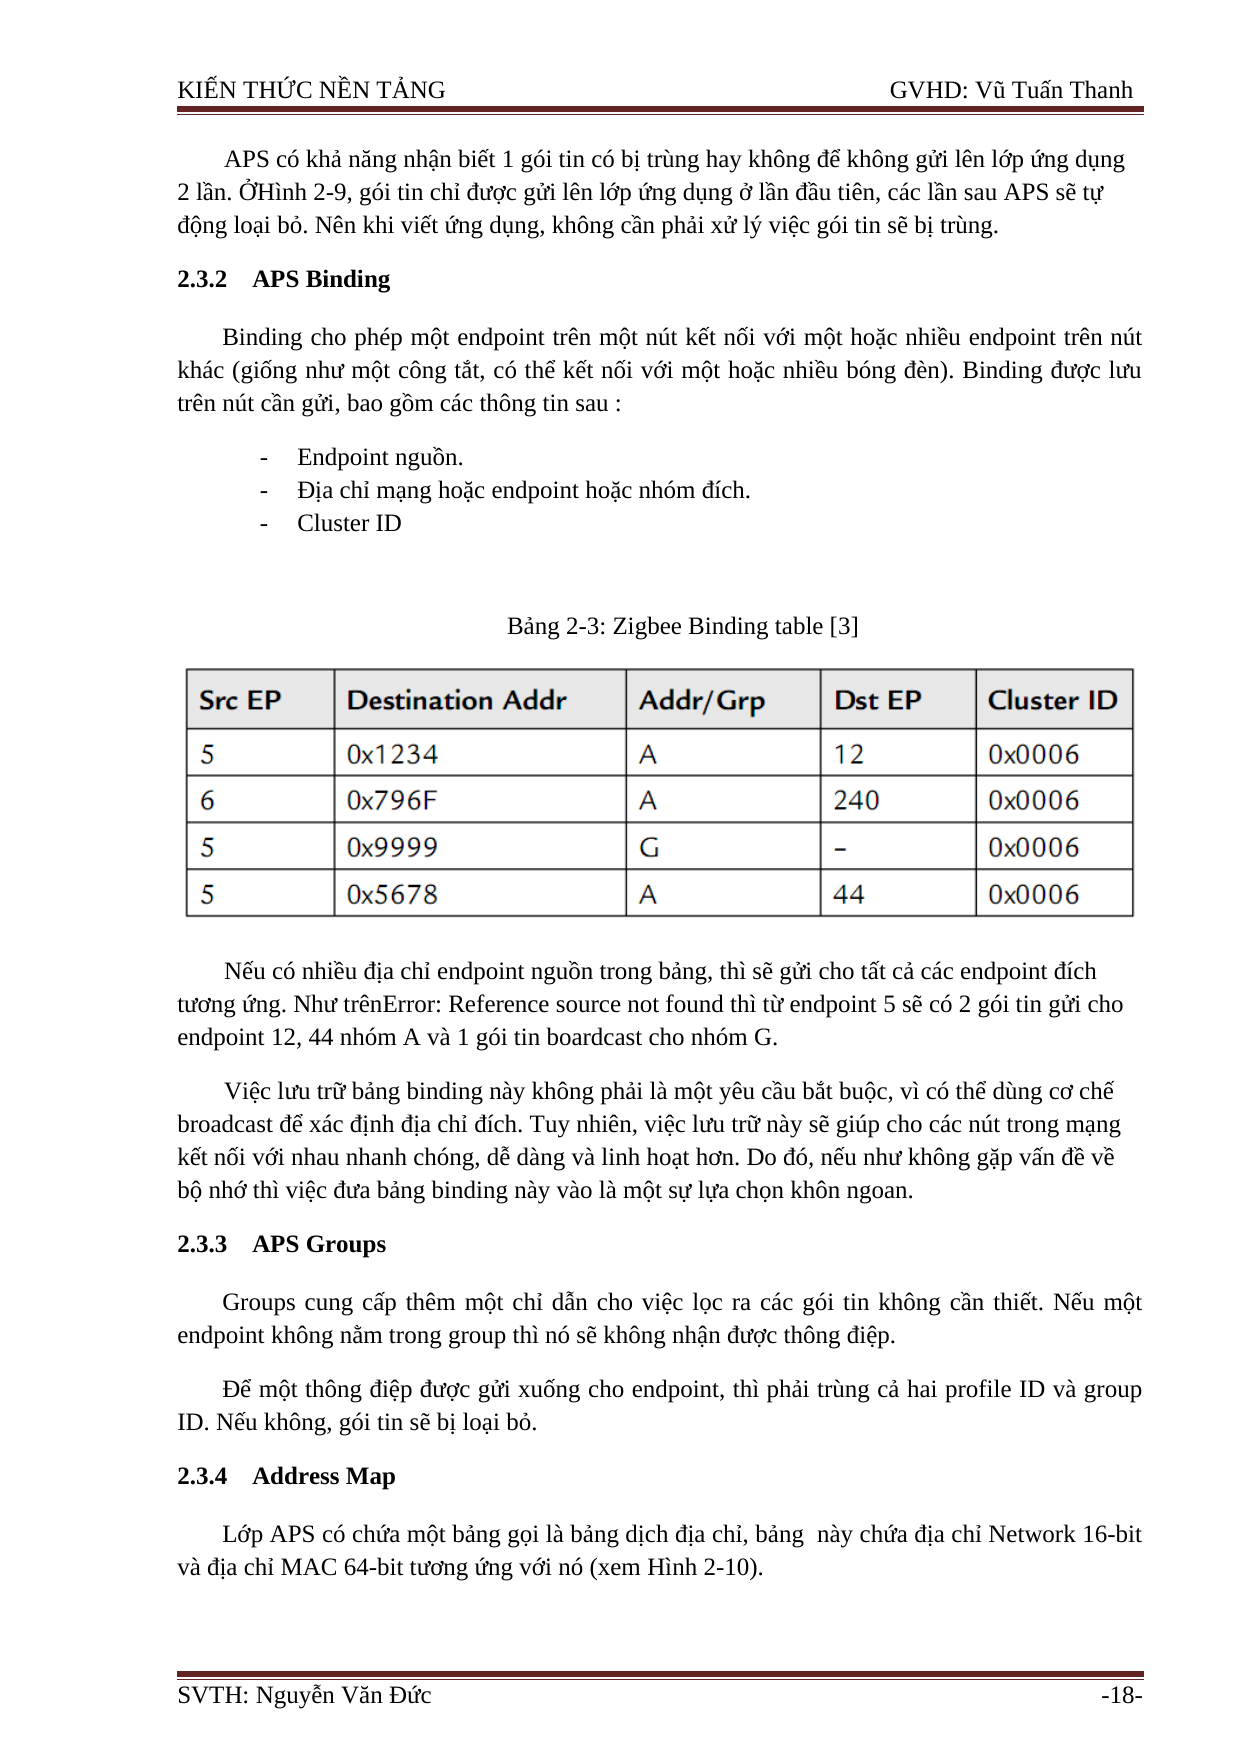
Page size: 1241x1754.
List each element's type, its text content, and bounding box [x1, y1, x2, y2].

list Cluster ID [259, 508, 1144, 537]
subtitle Address Map [177, 1461, 1144, 1489]
subtitle APS Binding [177, 264, 1144, 293]
text Việc lưu trữ bảng binding này không phải là một yêu cầu bắt buộc, vì có thể dùng cơ chế broadcast để xác định địa chỉ đích. Tuy nhiên, việc lưu trữ này sẽ giúp cho các nút trong mạng kết nối với nhau nhanh chóng, dễ dàng và linh hoạt hơn. Do đó, nếu như không gặp vấn đề về bộ nhớ thì việc đưa bảng binding này vào là một sự lựa chọn khôn ngoan. [177, 1076, 1144, 1204]
list Endpoint nguồn. [259, 442, 1144, 471]
text Groups cung cấp thêm một chỉ dẫn cho việc lọc ra các gói tin không cần thiết. Nếu một endpoint không nằm trong group thì nó sẽ không nhận được thông điệp. [177, 1287, 1144, 1349]
list Địa chỉ mạng hoặc endpoint hoặc nhóm đích. [259, 475, 1144, 503]
text Để một thông điệp được gửi xuống cho endpoint, thì phải trùng cả hai profile ID và group ID. Nếu không, gói tin sẽ bị loại bỏ. [177, 1374, 1144, 1436]
text Binding cho phép một endpoint trên một nút kết nối với một hoặc nhiều endpoint trên nút khác (giống như một công tắt, có thể kết nối với một hoặc nhiều bóng đèn). Binding được lưu trên nút cần gửi, bao gồm các thông tin sau : [177, 322, 1144, 417]
subtitle APS Groups [177, 1229, 1144, 1258]
picture [177, 660, 1144, 932]
